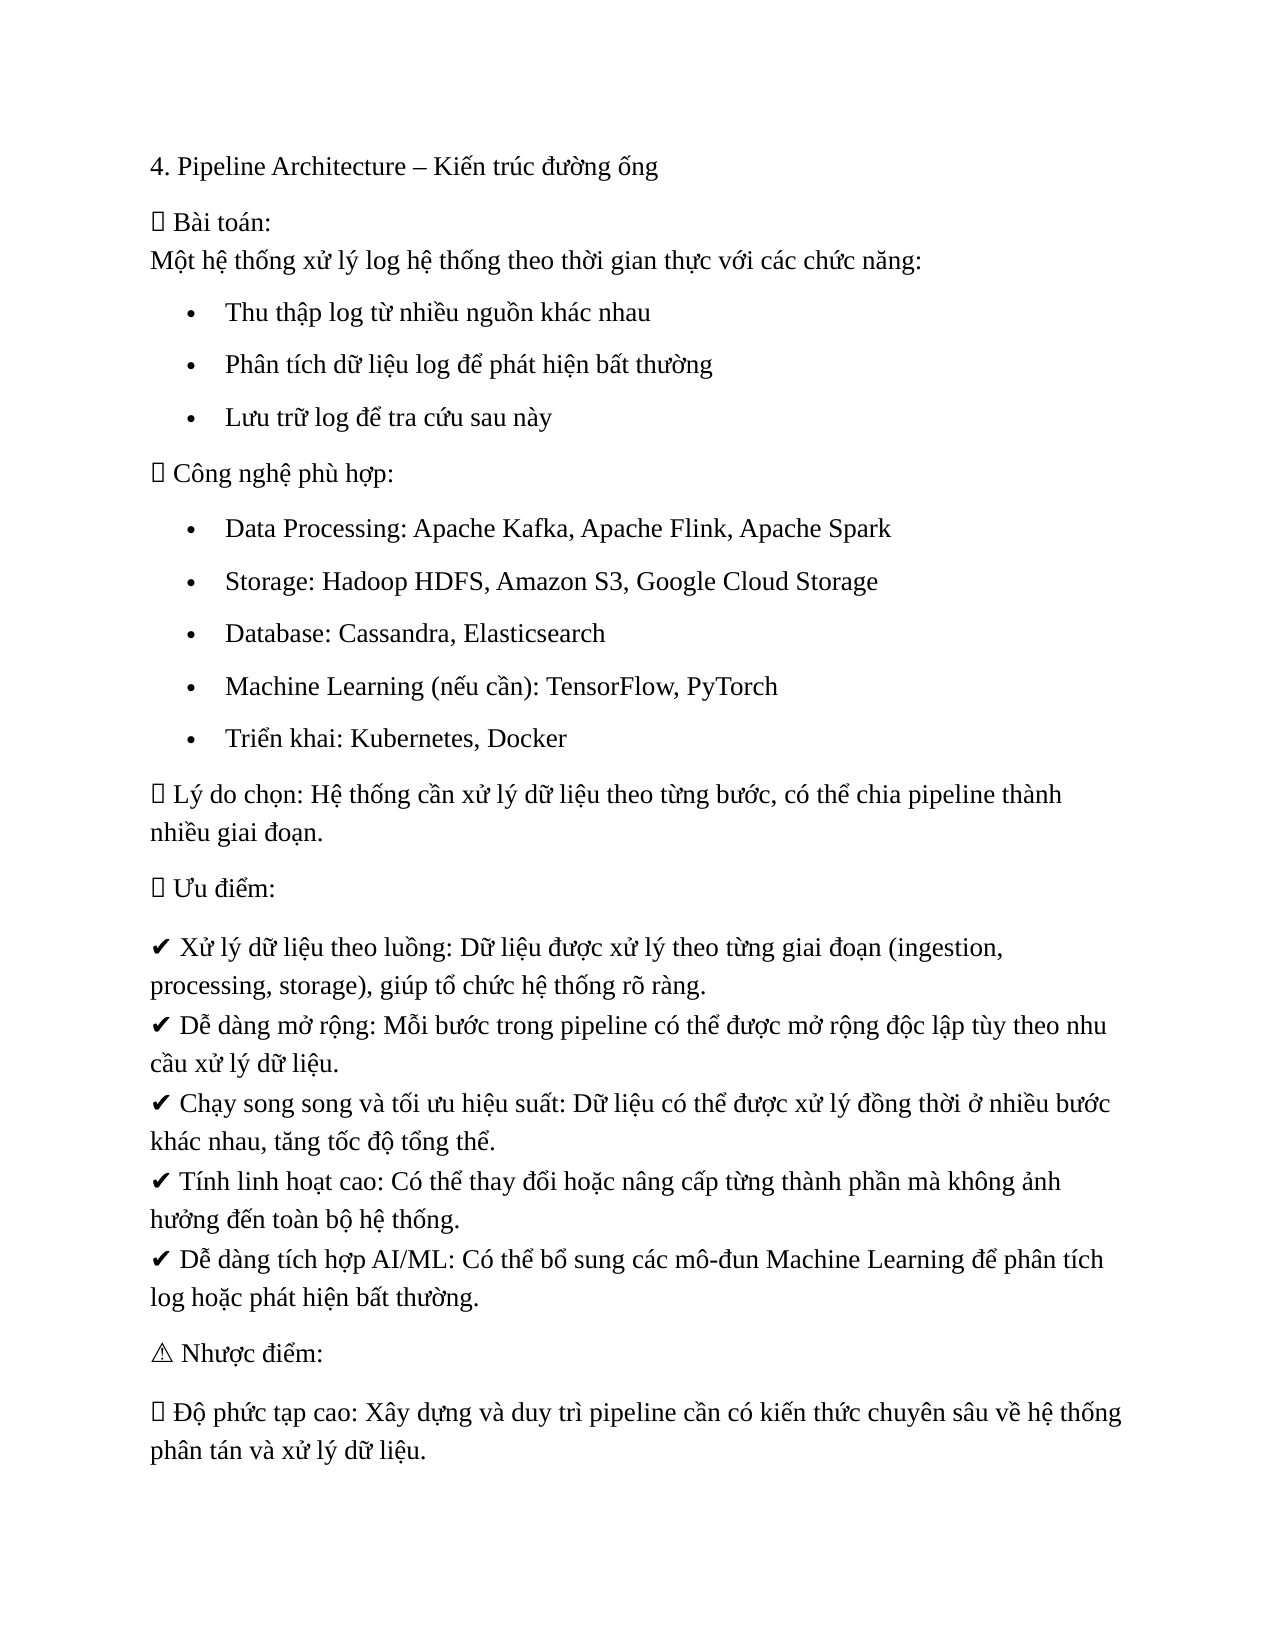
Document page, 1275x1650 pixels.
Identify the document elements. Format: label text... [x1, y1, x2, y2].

text 📌 Lý do chọn: Hệ thống cần xử lý dữ liệu theo từng bước, có thể chia pipeline thành nhiều giai đoạn. [150, 774, 1125, 847]
text 🔹 Bài toán: Một hệ thống xử lý log hệ thống theo thời gian thực với các chức năng: [150, 202, 1125, 275]
list Thu thập log từ nhiều nguồn khác nhau [187, 296, 1125, 327]
list Database: Cassandra, Elasticsearch [187, 617, 1125, 648]
text 4. Pipeline Architecture – Kiến trúc đường ống [150, 150, 1125, 181]
list Machine Learning (nếu cần): TensorFlow, PyTorch [187, 670, 1125, 701]
list Data Processing: Apache Kafka, Apache Flink, Apache Spark [187, 512, 1125, 544]
text 🔹 Công nghệ phù hợp: [150, 453, 1125, 490]
list Phân tích dữ liệu log để phát hiện bất thường [187, 349, 1125, 380]
text ⚠ Nhược điểm: [150, 1334, 1125, 1371]
text 📌 Ưu điểm: [150, 868, 1125, 905]
text ✔ Xử lý dữ liệu theo luồng: Dữ liệu được xử lý theo từng giai đoạn (ingestion, processing, storage), giúp tổ chức hệ thống rõ ràng. ✔ Dễ dàng mở rộng: Mỗi bước trong pipeline có thể được mở rộng độc lập tùy theo nhu cầu xử lý dữ liệu. ✔ Chạy song song và tối ưu hiệu suất: Dữ liệu có thể được xử lý đồng thời ở nhiều bước khác nhau, tăng tốc độ tổng thể. ✔ Tính linh hoạt cao: Có thể thay đổi hoặc nâng cấp từng thành phần mà không ảnh hưởng đến toàn bộ hệ thống. ✔ Dễ dàng tích hợp AI/ML: Có thể bổ sung các mô-đun Machine Learning để phân tích log hoặc phát hiện bất thường. [150, 927, 1125, 1312]
list Storage: Hadoop HDFS, Amazon S3, Google Cloud Storage [187, 565, 1125, 596]
list Triển khai: Kubernetes, Docker [187, 722, 1125, 753]
list Lưu trữ log để tra cứu sau này [187, 401, 1125, 432]
